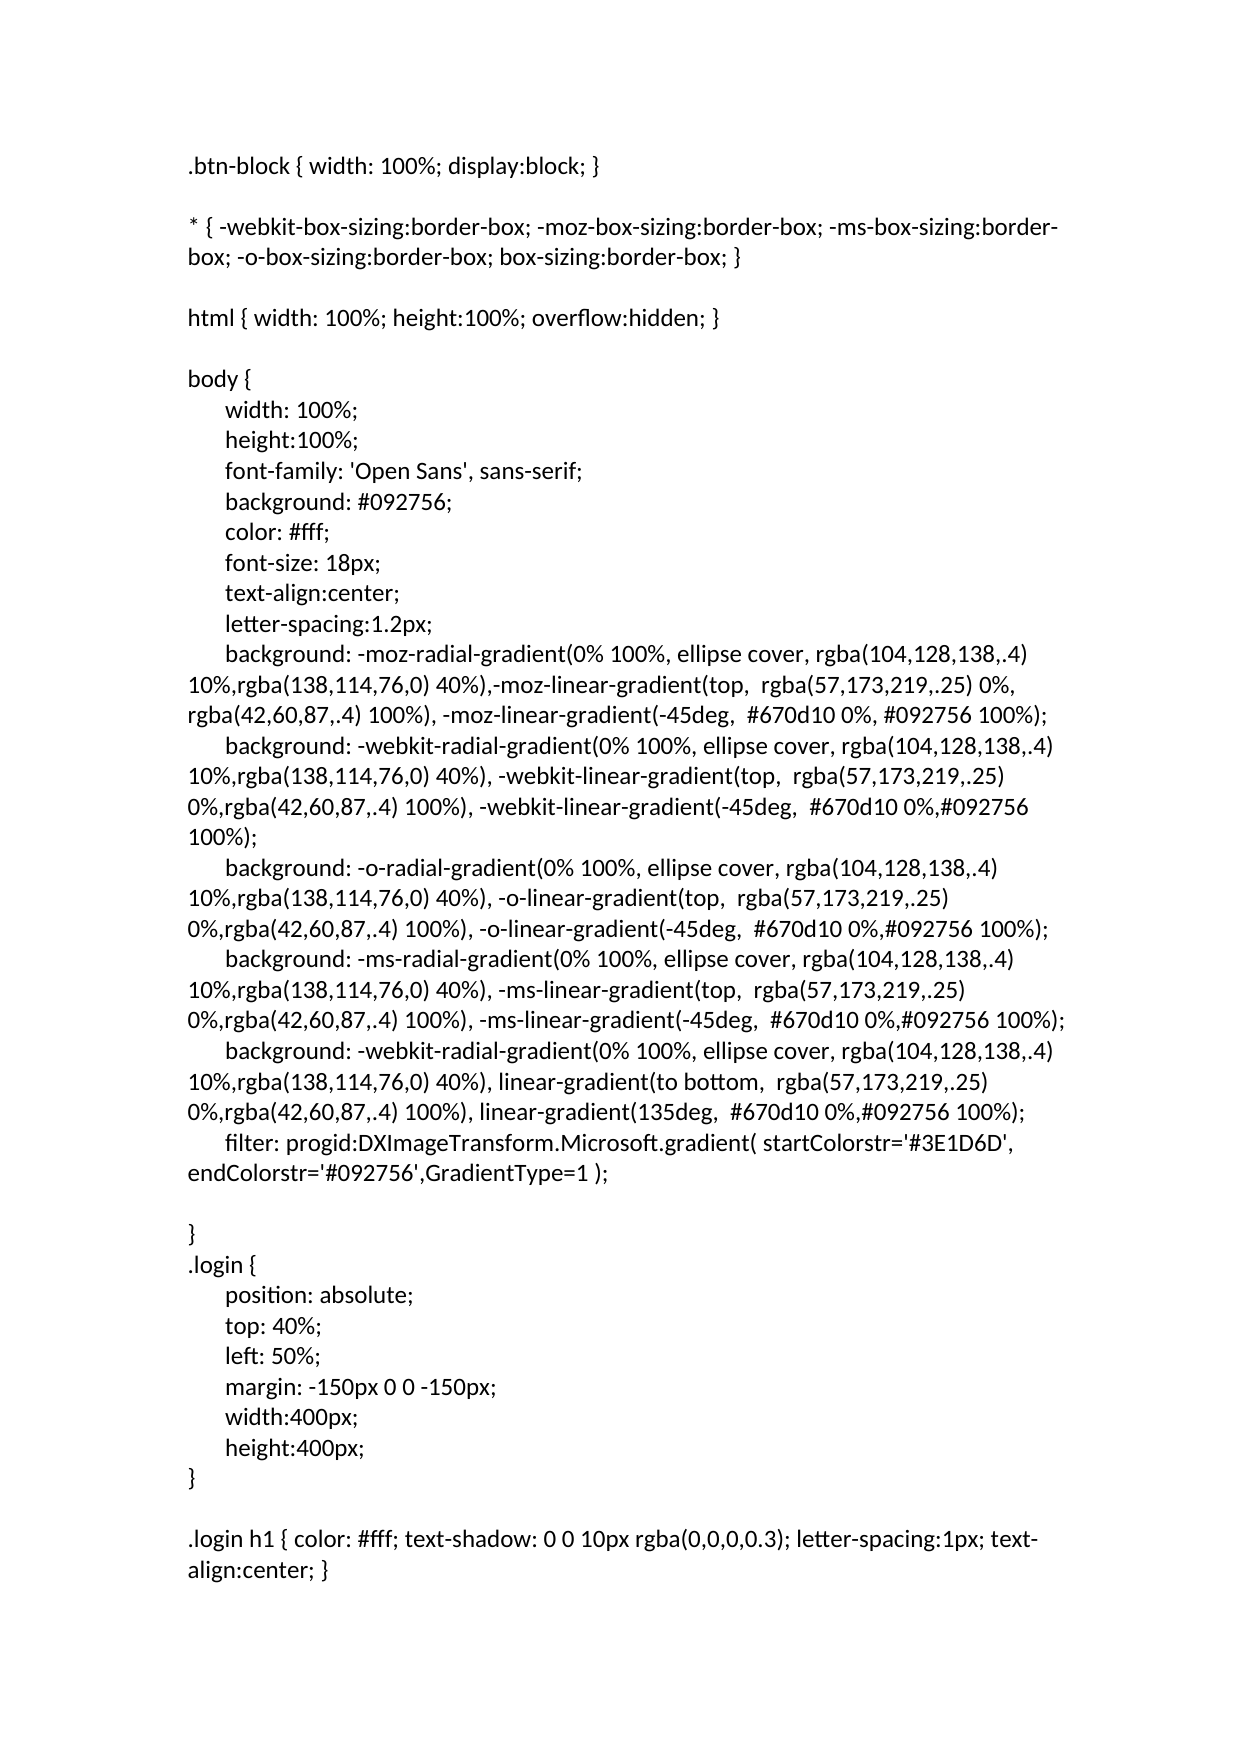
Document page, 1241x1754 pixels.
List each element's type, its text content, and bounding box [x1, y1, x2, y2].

text font-size: 18px; [187, 547, 1090, 577]
text letter-spacing:1.2px; [187, 608, 1090, 638]
text margin: -150px 0 0 -150px; [187, 1371, 1090, 1401]
text background: -ms-radial-gradient(0% 100%, ellipse cover, rgba(104,128,138,.4) 10%,rgba(138,114,76,0) 40%), -ms-linear-gradient(top, rgba(57,173,219,.25) 0%,rgba(42,60,87,.4) 100%), -ms-linear-gradient(-45deg, #670d10 0%,#092756 100%); [187, 943, 1090, 1035]
text .btn-block { width: 100%; display:block; } [187, 150, 1090, 181]
text } [187, 1462, 1090, 1493]
text left: 50%; [187, 1340, 1090, 1371]
text filter: progid:DXImageTransform.Microsoft.gradient( startColorstr='#3E1D6D', endColorstr='#092756',GradientType=1 ); [187, 1127, 1090, 1188]
text height:100%; [187, 425, 1090, 455]
text background: -moz-radial-gradient(0% 100%, ellipse cover, rgba(104,128,138,.4) 10%,rgba(138,114,76,0) 40%),-moz-linear-gradient(top, rgba(57,173,219,.25) 0%, rgba(42,60,87,.4) 100%), -moz-linear-gradient(-45deg, #670d10 0%, #092756 100%); [187, 638, 1090, 730]
text .login h1 { color: #fff; text-shadow: 0 0 10px rgba(0,0,0,0.3); letter-spacing:1px; text-align:center; } [187, 1523, 1090, 1584]
text width: 100%; [187, 394, 1090, 425]
text body { [187, 364, 1090, 394]
text html { width: 100%; height:100%; overflow:hidden; } [187, 303, 1090, 333]
text color: #fff; [187, 516, 1090, 547]
text background: -webkit-radial-gradient(0% 100%, ellipse cover, rgba(104,128,138,.4) 10%,rgba(138,114,76,0) 40%), -webkit-linear-gradient(top, rgba(57,173,219,.25) 0%,rgba(42,60,87,.4) 100%), -webkit-linear-gradient(-45deg, #670d10 0%,#092756 100%); [187, 730, 1090, 852]
text top: 40%; [187, 1310, 1090, 1340]
text text-align:center; [187, 577, 1090, 608]
text * { -webkit-box-sizing:border-box; -moz-box-sizing:border-box; -ms-box-sizing:border-box; -o-box-sizing:border-box; box-sizing:border-box; } [187, 211, 1090, 272]
text height:400px; [187, 1432, 1090, 1462]
text font-family: 'Open Sans', sans-serif; [187, 455, 1090, 486]
text .login { [187, 1249, 1090, 1279]
text background: -o-radial-gradient(0% 100%, ellipse cover, rgba(104,128,138,.4) 10%,rgba(138,114,76,0) 40%), -o-linear-gradient(top, rgba(57,173,219,.25) 0%,rgba(42,60,87,.4) 100%), -o-linear-gradient(-45deg, #670d10 0%,#092756 100%); [187, 852, 1090, 943]
text } [187, 1218, 1090, 1249]
text width:400px; [187, 1401, 1090, 1432]
text position: absolute; [187, 1279, 1090, 1310]
text background: #092756; [187, 486, 1090, 516]
text background: -webkit-radial-gradient(0% 100%, ellipse cover, rgba(104,128,138,.4) 10%,rgba(138,114,76,0) 40%), linear-gradient(to bottom, rgba(57,173,219,.25) 0%,rgba(42,60,87,.4) 100%), linear-gradient(135deg, #670d10 0%,#092756 100%); [187, 1035, 1090, 1127]
